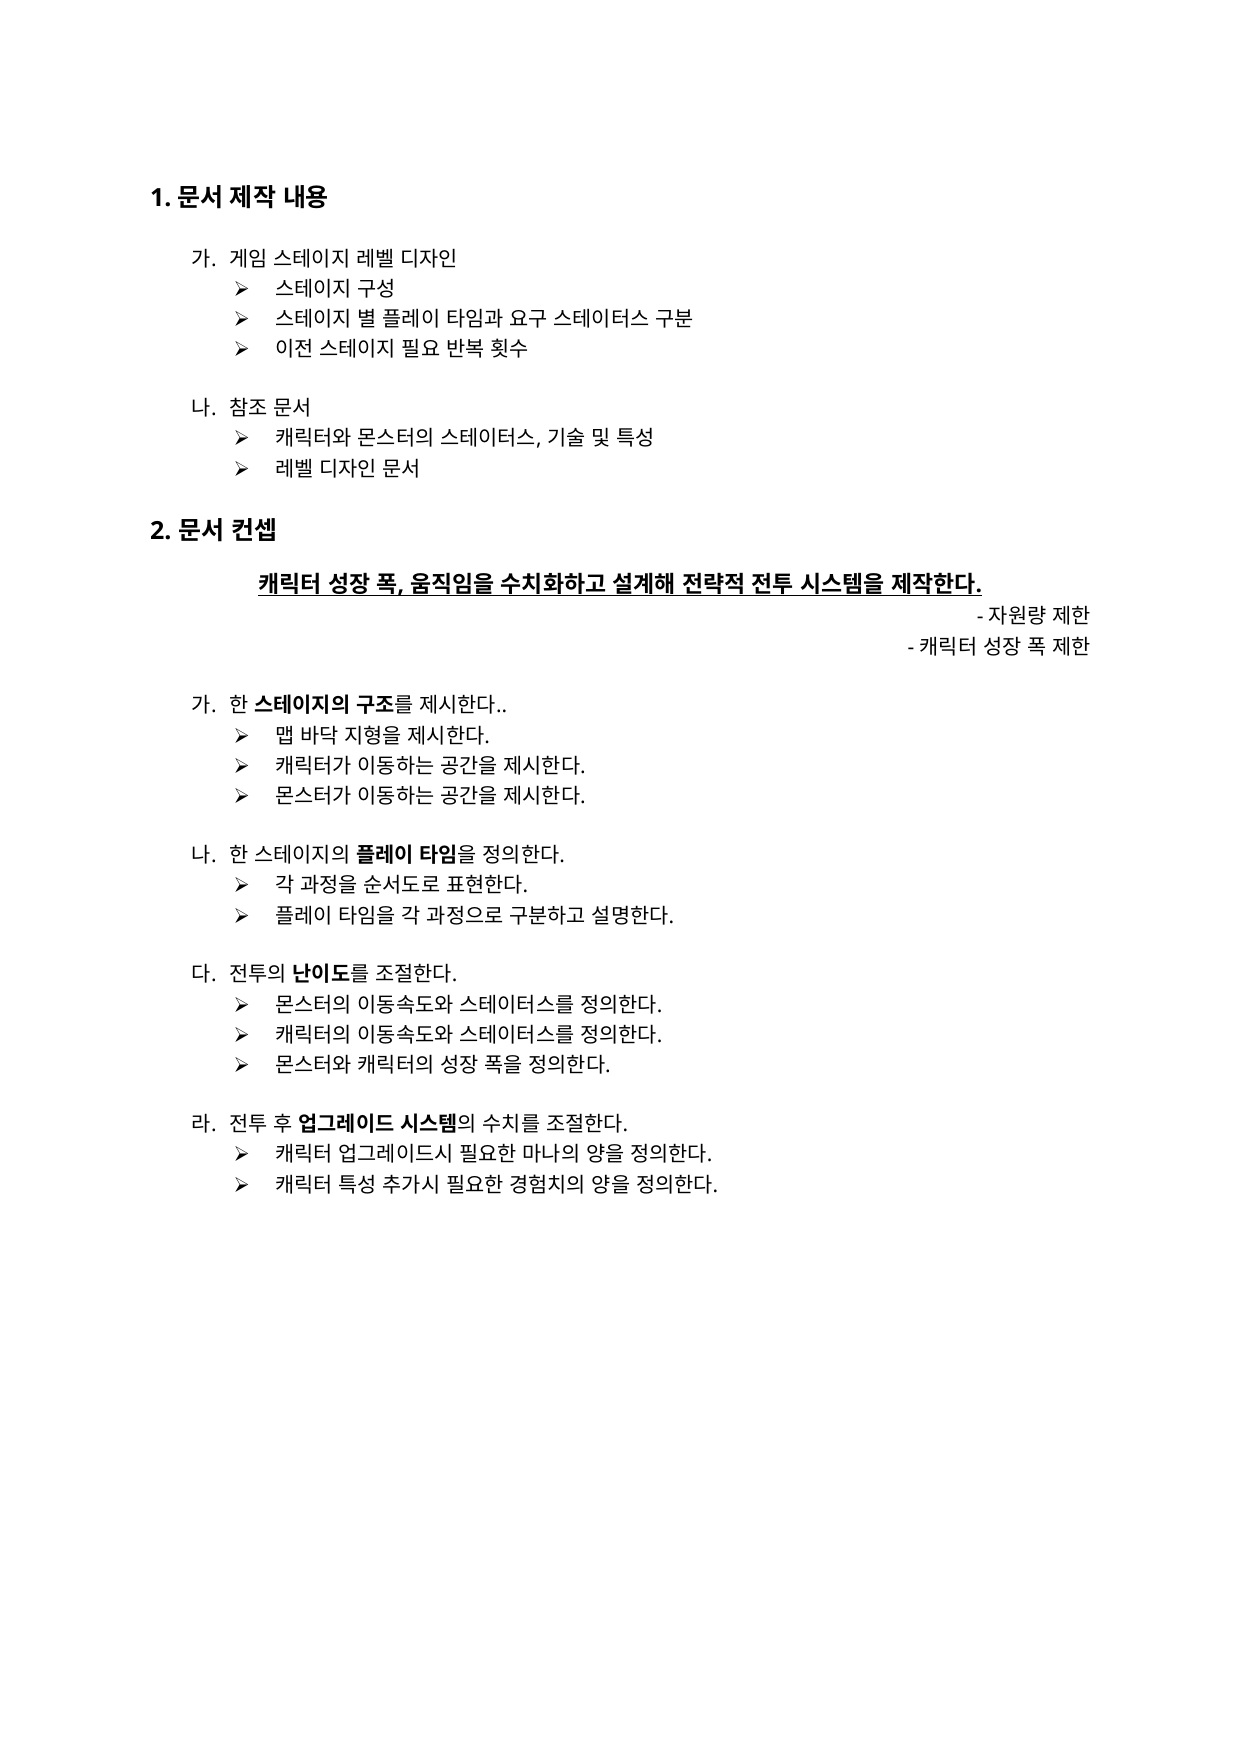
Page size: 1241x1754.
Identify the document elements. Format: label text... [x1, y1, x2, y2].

text - 자원량 제한 [150, 599, 1090, 630]
list 몬스터와 캐릭터의 성장 폭을 정의한다. [233, 1049, 1090, 1079]
list 맵 바닥 지형을 제시한다. [233, 719, 1090, 749]
list 게임 스테이지 레벨 디자인 [192, 242, 1090, 272]
list 전투의 난이도를 조절한다. [192, 958, 1090, 988]
list 스테이지 구성 [233, 272, 1090, 302]
list 이전 스테이지 필요 반복 횟수 [233, 333, 1090, 363]
list 각 과정을 순서도로 표현한다. [233, 869, 1090, 899]
list 캐릭터가 이동하는 공간을 제시한다. [233, 749, 1090, 779]
list 캐릭터 특성 추가시 필요한 경험치의 양을 정의한다. [233, 1168, 1090, 1198]
text - 캐릭터 성장 폭 제한 [150, 630, 1090, 660]
list 전투 후 업그레이드 시스템의 수치를 조절한다. [192, 1107, 1090, 1138]
list 몬스터의 이동속도와 스테이터스를 정의한다. [233, 988, 1090, 1018]
list 참조 문서 [192, 391, 1090, 422]
list 레벨 디자인 문서 [233, 452, 1090, 482]
text 캐릭터 성장 폭, 움직임을 수치화하고 설계해 전략적 전투 시스템을 제작한다. [150, 566, 1090, 599]
text 2. 문서 컨셉 [150, 511, 1090, 547]
text 1. 문서 제작 내용 [150, 177, 1090, 213]
list 한 스테이지의 구조를 제시한다.. [192, 689, 1090, 719]
list 한 스테이지의 플레이 타임을 정의한다. [192, 838, 1090, 869]
list 스테이지 별 플레이 타임과 요구 스테이터스 구분 [233, 302, 1090, 333]
list 캐릭터의 이동속도와 스테이터스를 정의한다. [233, 1018, 1090, 1049]
list 플레이 타임을 각 과정으로 구분하고 설명한다. [233, 899, 1090, 929]
list 몬스터가 이동하는 공간을 제시한다. [233, 779, 1090, 810]
list 캐릭터 업그레이드시 필요한 마나의 양을 정의한다. [233, 1138, 1090, 1168]
list 캐릭터와 몬스터의 스테이터스, 기술 및 특성 [233, 422, 1090, 452]
